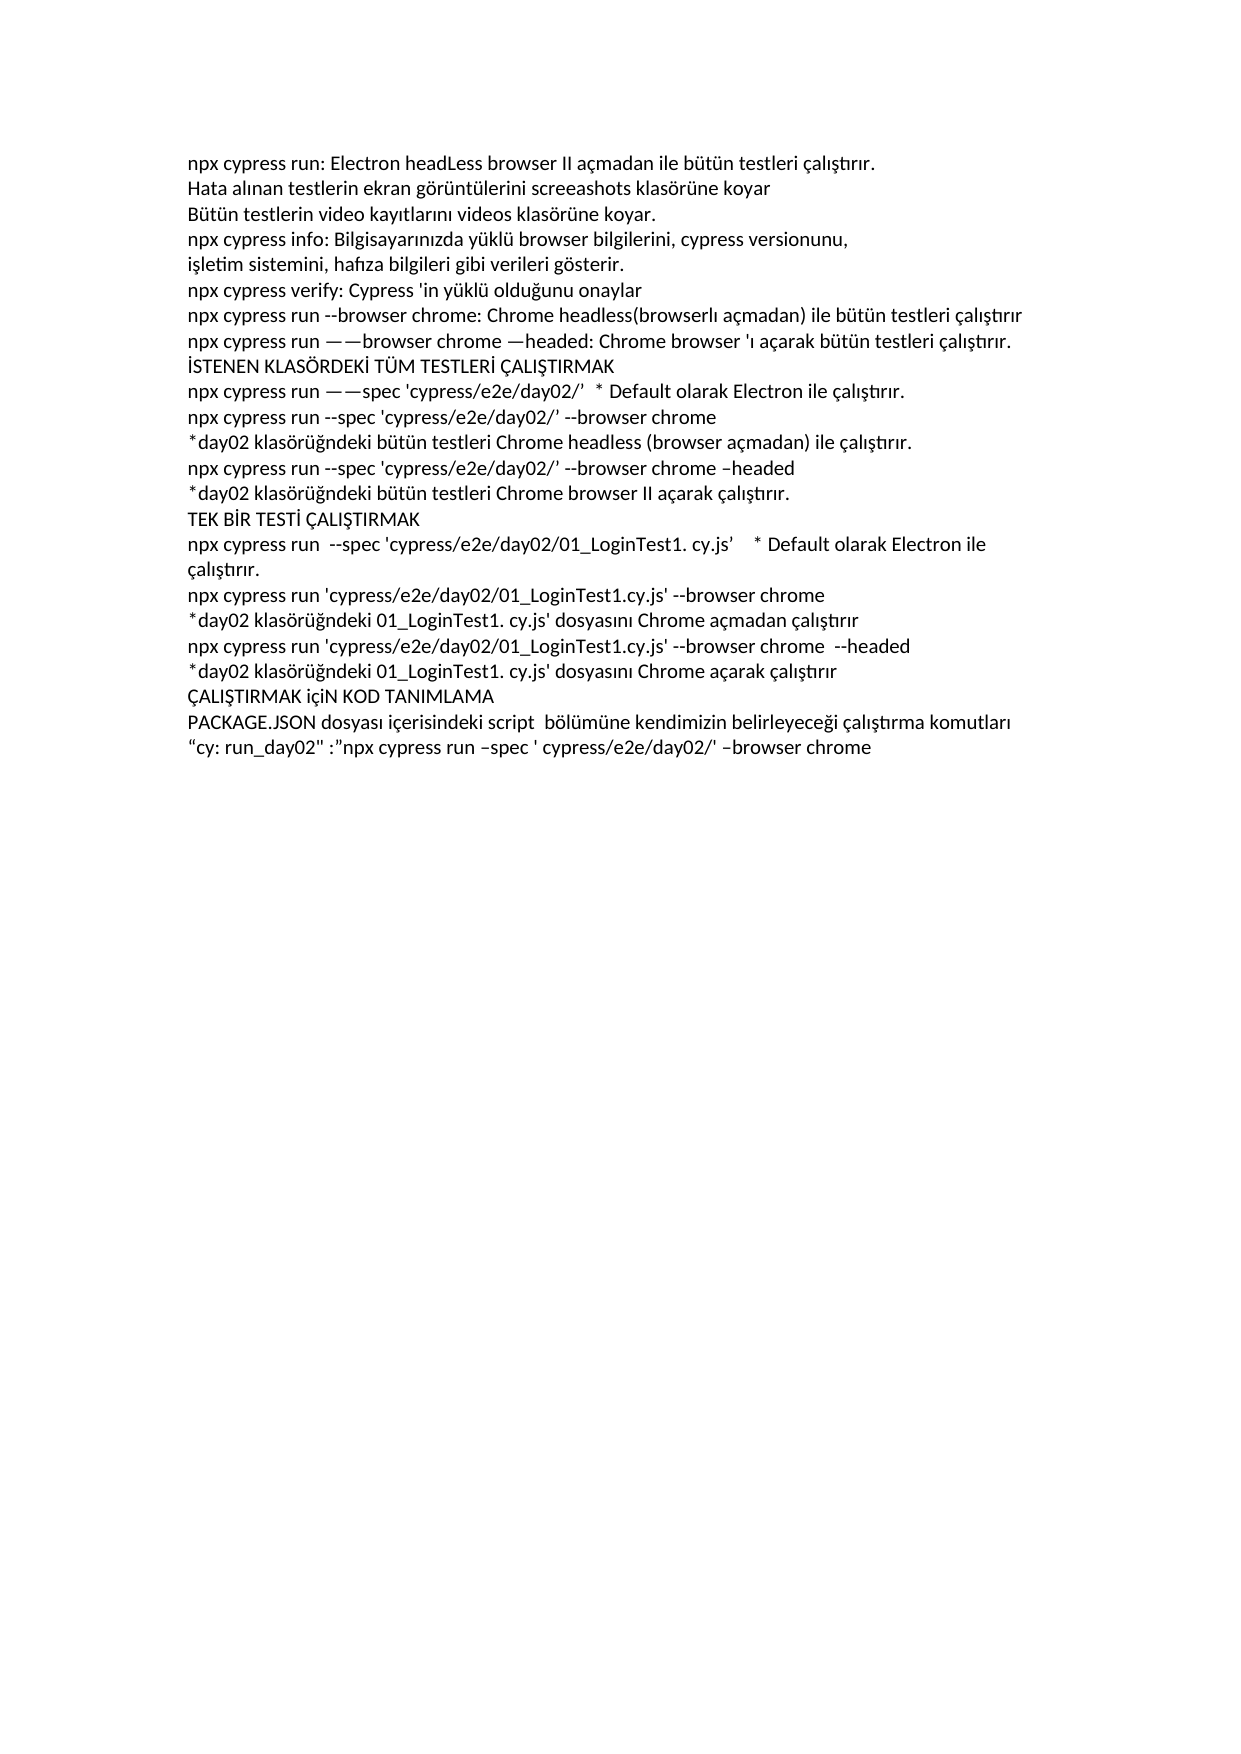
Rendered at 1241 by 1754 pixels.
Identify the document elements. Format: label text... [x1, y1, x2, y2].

text npx cypress run ——browser chrome —headed: Chrome browser 'ı açarak bütün testleri çalıştırır. [187, 328, 1053, 353]
text npx cypress run --spec 'cypress/e2e/day02/01_LoginTest1. cy.js’ * Default olarak Electron ile çalıştırır. [187, 531, 1053, 582]
text Hata alınan testlerin ekran görüntülerini screeashots klasörüne koyar [187, 175, 1053, 201]
text *day02 klasörüğndeki bütün testleri Chrome browser II açarak çalıştırır. [187, 480, 1053, 506]
text ÇALIŞTIRMAK içiN KOD TANIMLAMA [187, 684, 1053, 709]
text Bütün testlerin video kayıtlarını videos klasörüne koyar. [187, 201, 1053, 226]
text işletim sistemini, hafıza bilgileri gibi verileri gösterir. [187, 252, 1053, 277]
text npx cypress run ——spec 'cypress/e2e/day02/’ * Default olarak Electron ile çalıştırır. [187, 379, 1053, 404]
text *day02 klasörüğndeki 01_LoginTest1. cy.js' dosyasını Chrome açarak çalıştırır [187, 658, 1053, 684]
text npx cypress verify: Cypress 'in yüklü olduğunu onaylar [187, 277, 1053, 302]
text İSTENEN KLASÖRDEKİ TÜM TESTLERİ ÇALIŞTIRMAK [187, 353, 1053, 379]
text npx cypress run --spec 'cypress/e2e/day02/’ --browser chrome [187, 404, 1053, 429]
text *day02 klasörüğndeki bütün testleri Chrome headless (browser açmadan) ile çalıştırır. [187, 429, 1053, 455]
text *day02 klasörüğndeki 01_LoginTest1. cy.js' dosyasını Chrome açmadan çalıştırır [187, 607, 1053, 633]
text npx cypress run 'cypress/e2e/day02/01_LoginTest1.cy.js' --browser chrome [187, 582, 1053, 607]
text npx cypress run --browser chrome: Chrome headless(browserlı açmadan) ile bütün testleri çalıştırır [187, 302, 1053, 328]
text PACKAGE.JSON dosyası içerisindeki script bölümüne kendimizin belirleyeceği çalıştırma komutları [187, 709, 1053, 734]
text npx cypress run 'cypress/e2e/day02/01_LoginTest1.cy.js' --browser chrome --headed [187, 633, 1053, 658]
text npx cypress run: Electron headLess browser II açmadan ile bütün testleri çalıştırır. [187, 150, 1053, 175]
text npx cypress info: Bilgisayarınızda yüklü browser bilgilerini, cypress versionunu, [187, 226, 1053, 252]
text TEK BİR TESTİ ÇALIŞTIRMAK [187, 506, 1053, 531]
text “cy: run_day02" :”npx cypress run –spec ' cypress/e2e/day02/' –browser chrome [187, 734, 1053, 760]
text npx cypress run --spec 'cypress/e2e/day02/’ --browser chrome –headed [187, 455, 1053, 480]
